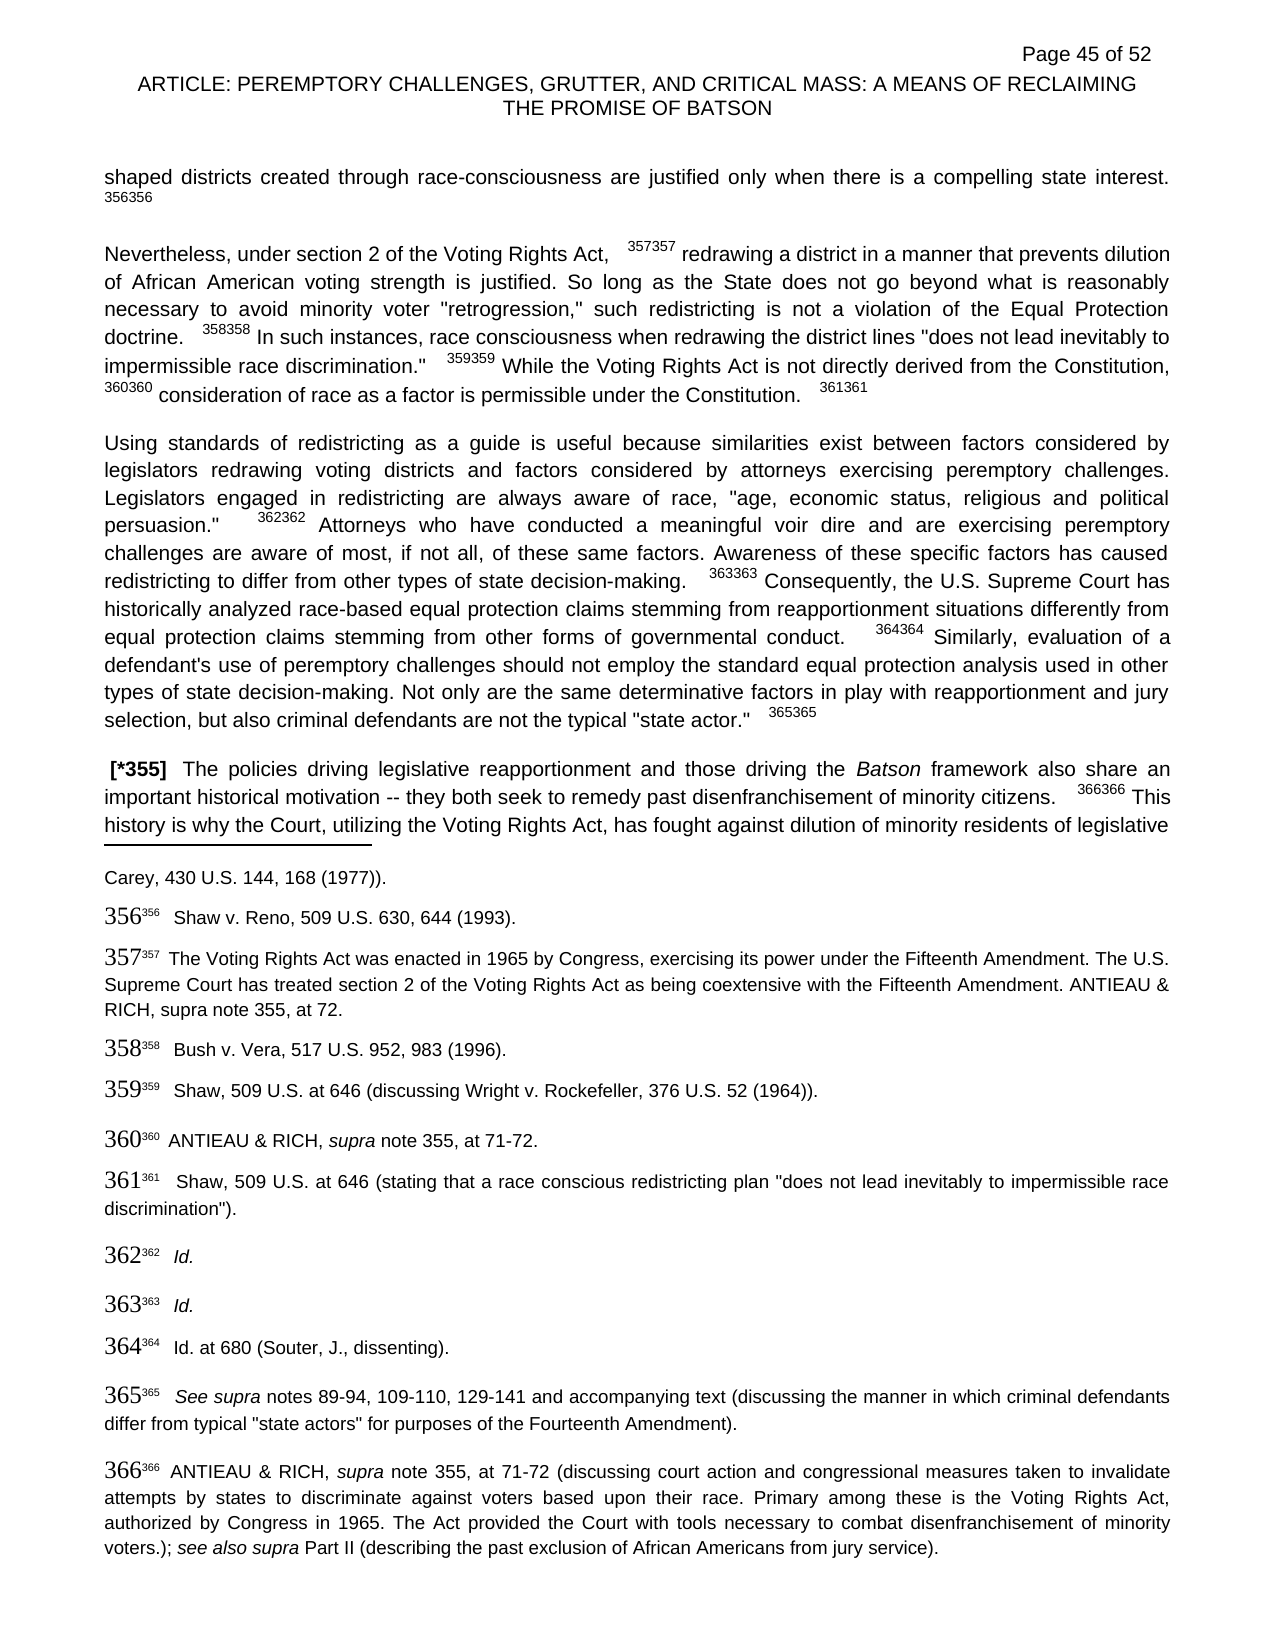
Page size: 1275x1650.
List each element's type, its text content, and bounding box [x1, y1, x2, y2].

text Redrawing legislative voting district lines is another context in which race-conscious decision-making may be permissible. The U.S. Supreme Court has approved voting district boundaries that were redrawn for the purpose of enhancing the probability that non-white legislators would be elected so long as white voting strength was not cancelled out. 355 Subsequently placing limits on such legislative plans, the Court held that [*354] bizarrely shaped districts created through race-consciousness are justified only when there is a compelling state interest. 356 [104, 161, 1171, 217]
text [*355] The policies driving legislative reapportionment and those driving the Batson framework also share an important historical motivation -- they both seek to remedy past disenfranchisement of minority citizens. 366 This history is why the Court, utilizing the Voting Rights Act, has fought against dilution of minority residents of legislative districts. It is also why the Court held in United Jewish Organizations of Williamsburgh, Inc. v. Carey that race may constitutionally be considered when redrawing districts. 367 Indeed, racial consideration was not held by the Court to be limited to curing the past effects of discrimination. 368 The U.S. Supreme Court in United Jewish Organizations permitted using racial considerations to redraw legislative lines so that the percentage of districts with a non-white majority approximated the percentage of non-whites in a county. 369 [104, 753, 1171, 836]
text Nevertheless, under section 2 of the Voting Rights Act, 357 redrawing a district in a manner that prevents dilution of African American voting strength is justified. So long as the State does not go beyond what is reasonably necessary to avoid minority voter "retrogression," such redistricting is not a violation of the Equal Protection doctrine. 358 In such instances, race consciousness when redrawing the district lines "does not lead inevitably to impermissible race discrimination." 359 While the Voting Rights Act is not directly derived from the Constitution, 360 consideration of race as a factor is permissible under the Constitution. 361 [104, 238, 1171, 407]
text Using standards of redistricting as a guide is useful because similarities exist between factors considered by legislators redrawing voting districts and factors considered by attorneys exercising peremptory challenges. Legislators engaged in redistricting are always aware of race, "age, economic status, religious and political persuasion." 362 Attorneys who have conducted a meaningful voir dire and are exercising peremptory challenges are aware of most, if not all, of these same factors. Awareness of these specific factors has caused redistricting to differ from other types of state decision-making. 363 Consequently, the U.S. Supreme Court has historically analyzed race-based equal protection claims stemming from reapportionment situations differently from equal protection claims stemming from other forms of governmental conduct. 364 Similarly, evaluation of a defendant's use of peremptory challenges should not employ the standard equal protection analysis used in other types of state decision-making. Not only are the same determinative factors in play with reapportionment and jury selection, but also criminal defendants are not the typical "state actor." 365 [104, 428, 1171, 733]
